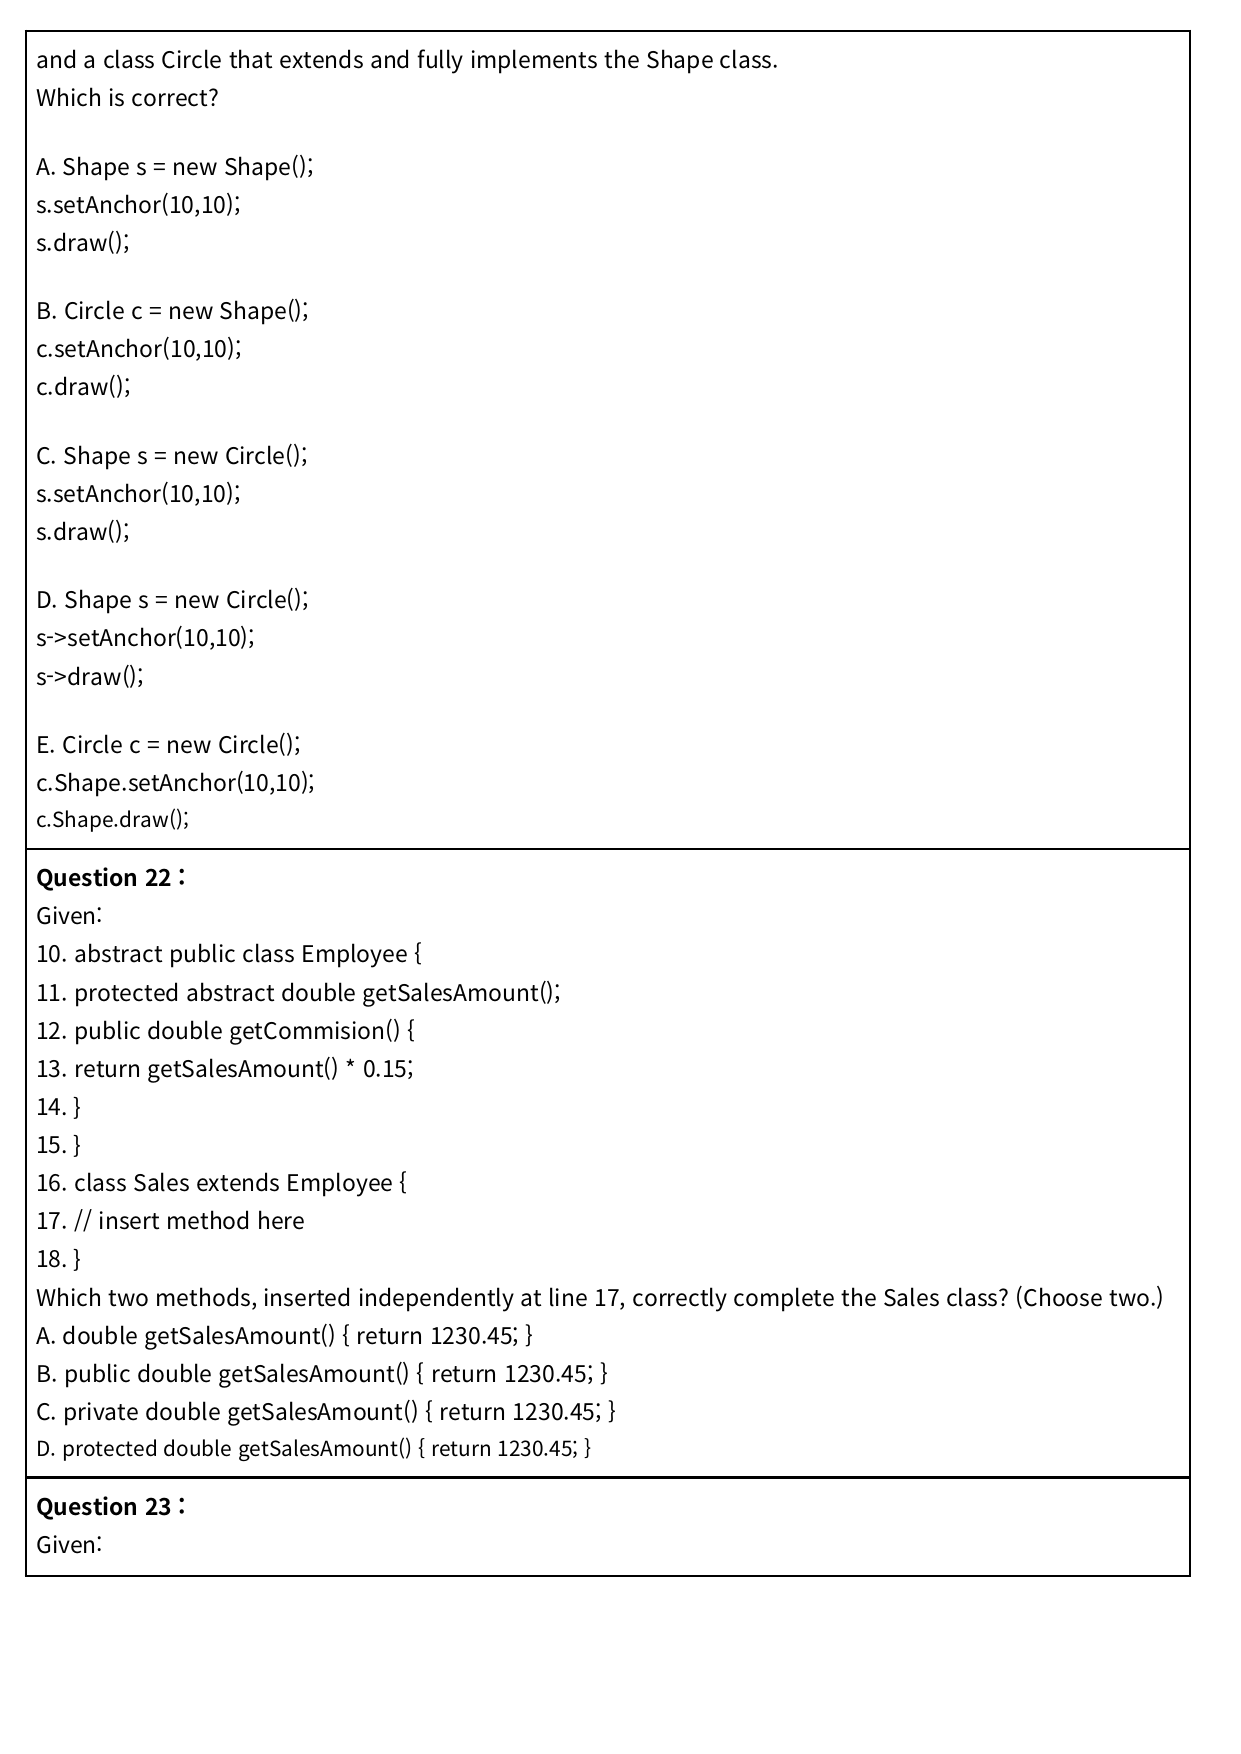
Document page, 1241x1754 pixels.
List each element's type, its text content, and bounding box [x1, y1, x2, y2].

table_cell Question 22 : Given: 10. abstract public class Employee { 11. protected abstract double getSalesAmount(); 12. public double getCommision() { 13. return getSalesAmount() * 0.15; 14. } 15. } 16. class Sales extends Employee { 17. // insert method here 18. } Which two methods, inserted independently at line 17, correctly complete the Sales class? (Choose two.) A. double getSalesAmount() { return 1230.45; } B. public double getSalesAmount() { return 1230.45; } C. private double getSalesAmount() { return 1230.45; } D. protected double getSalesAmount() { return 1230.45; } [27, 850, 1189, 1476]
